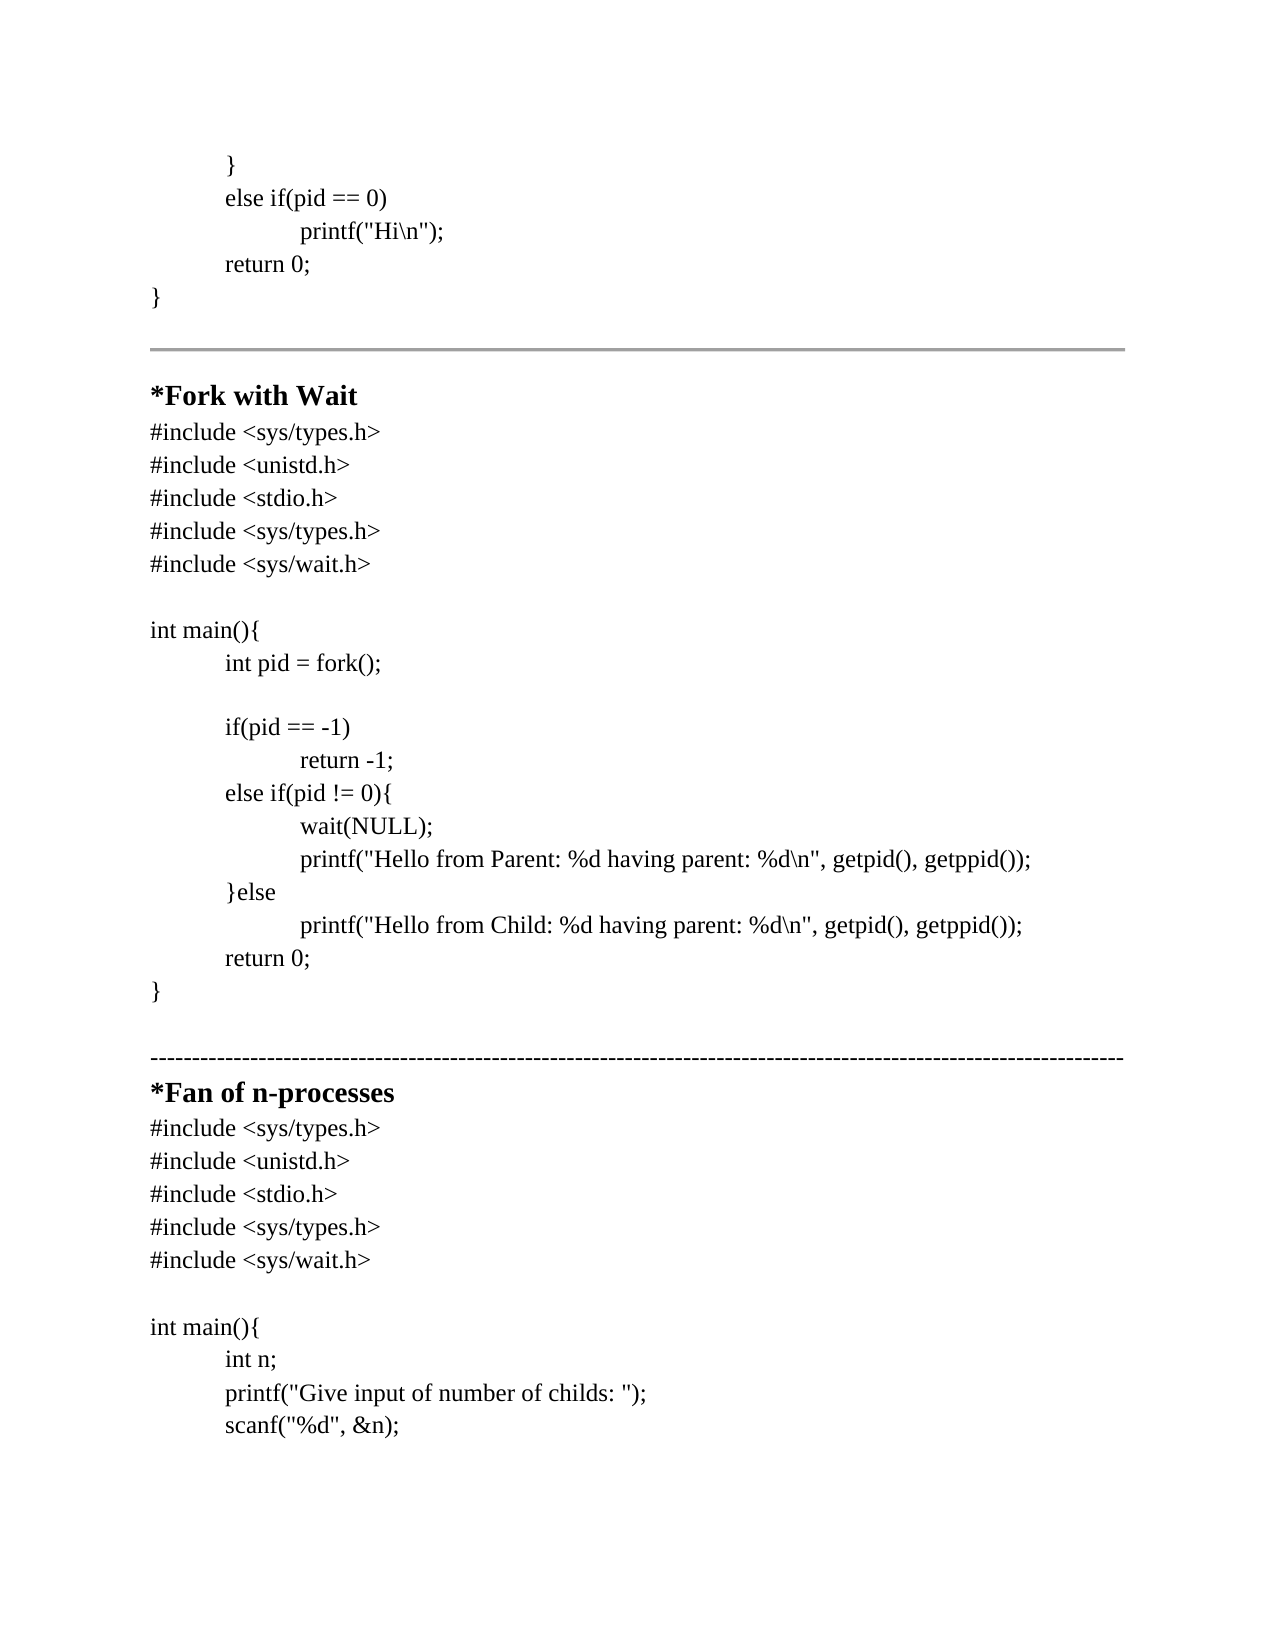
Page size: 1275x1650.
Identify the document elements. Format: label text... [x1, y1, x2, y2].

text #include <unistd.h> [150, 450, 1125, 479]
text printf("Hi\n"); [150, 216, 1125, 245]
text printf("Hello from Child: %d having parent: %d\n", getpid(), getppid()); [150, 910, 1125, 938]
text #include <sys/types.h> [150, 1113, 1125, 1142]
text printf("Give input of number of childs: "); [150, 1378, 1125, 1406]
text --------------------------------------------------------------------------------------------------------------------- [150, 1042, 1125, 1071]
text #include <stdio.h> [150, 1179, 1125, 1208]
text return 0; [150, 249, 1125, 278]
text }else [150, 877, 1125, 906]
text #include <unistd.h> [150, 1146, 1125, 1175]
text #include <sys/types.h> [150, 1212, 1125, 1241]
text int n; [150, 1344, 1125, 1373]
text if(pid == -1) [150, 712, 1125, 740]
text } [150, 976, 1125, 1004]
text #include <sys/types.h> [150, 417, 1125, 446]
text *Fan of n-processes [150, 1075, 1125, 1108]
text return -1; [150, 745, 1125, 773]
text #include <sys/wait.h> [150, 1246, 1125, 1274]
text return 0; [150, 943, 1125, 972]
text } [150, 150, 1125, 179]
text scanf("%d", &n); [150, 1411, 1125, 1439]
text printf("Hello from Parent: %d having parent: %d\n", getpid(), getppid()); [150, 844, 1125, 872]
text int main(){ [150, 615, 1125, 644]
text else if(pid == 0) [150, 183, 1125, 212]
text *Fork with Wait [150, 378, 1125, 412]
text #include <stdio.h> [150, 483, 1125, 512]
text #include <sys/wait.h> [150, 549, 1125, 578]
text int main(){ [150, 1312, 1125, 1340]
text else if(pid != 0){ [150, 778, 1125, 806]
text #include <sys/types.h> [150, 516, 1125, 545]
text } [150, 282, 1125, 311]
text int pid = fork(); [150, 648, 1125, 677]
text wait(NULL); [150, 811, 1125, 839]
